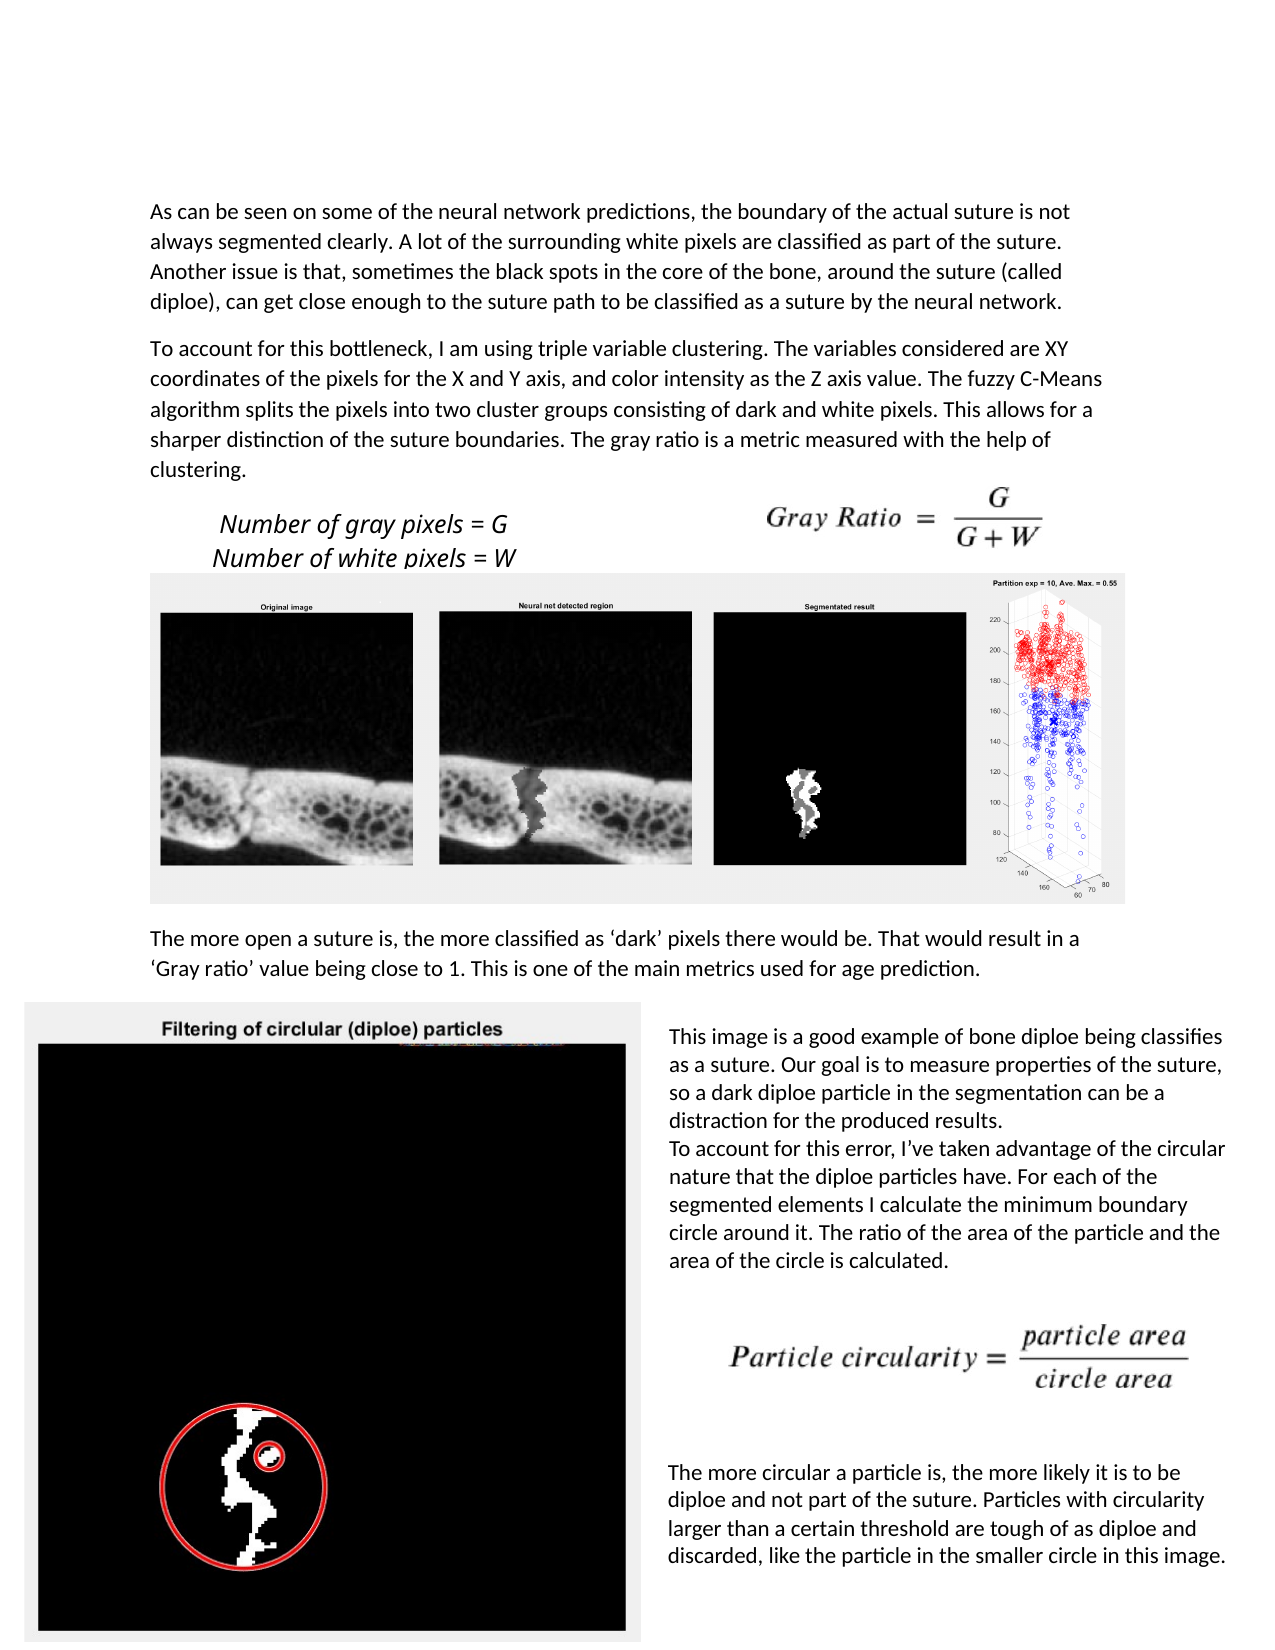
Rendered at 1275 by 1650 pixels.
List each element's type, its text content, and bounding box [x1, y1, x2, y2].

text As can be seen on some of the neural network predictions, the boundary of the actual suture is not always segmented clearly. A lot of the surrounding white pixels are classified as part of the suture. Another issue is that, sometimes the black spots in the core of the bone, around the suture (called diploe), can get close enough to the suture path to be classified as a suture by the neural network. [150, 197, 1125, 316]
picture [728, 1307, 1190, 1404]
text The more open a suture is, the more classified as ‘dark’ pixels there would be. That would result in a ‘Gray ratio’ value being close to 1. This is one of the main metrics used for age prediction. [150, 924, 1125, 982]
picture [24, 1002, 641, 1642]
picture [150, 573, 1125, 904]
picture [754, 478, 1055, 561]
text To account for this bottleneck, I am using triple variable clustering. The variables considered are XY coordinates of the pixels for the X and Y axis, and color intensity as the Z axis value. The fuzzy C-Means algorithm splits the pixels into two cluster groups consisting of dark and white pixels. This allows for a sharper distinction of the suture boundaries. The gray ratio is a metric measured with the help of clustering. [150, 334, 1125, 483]
